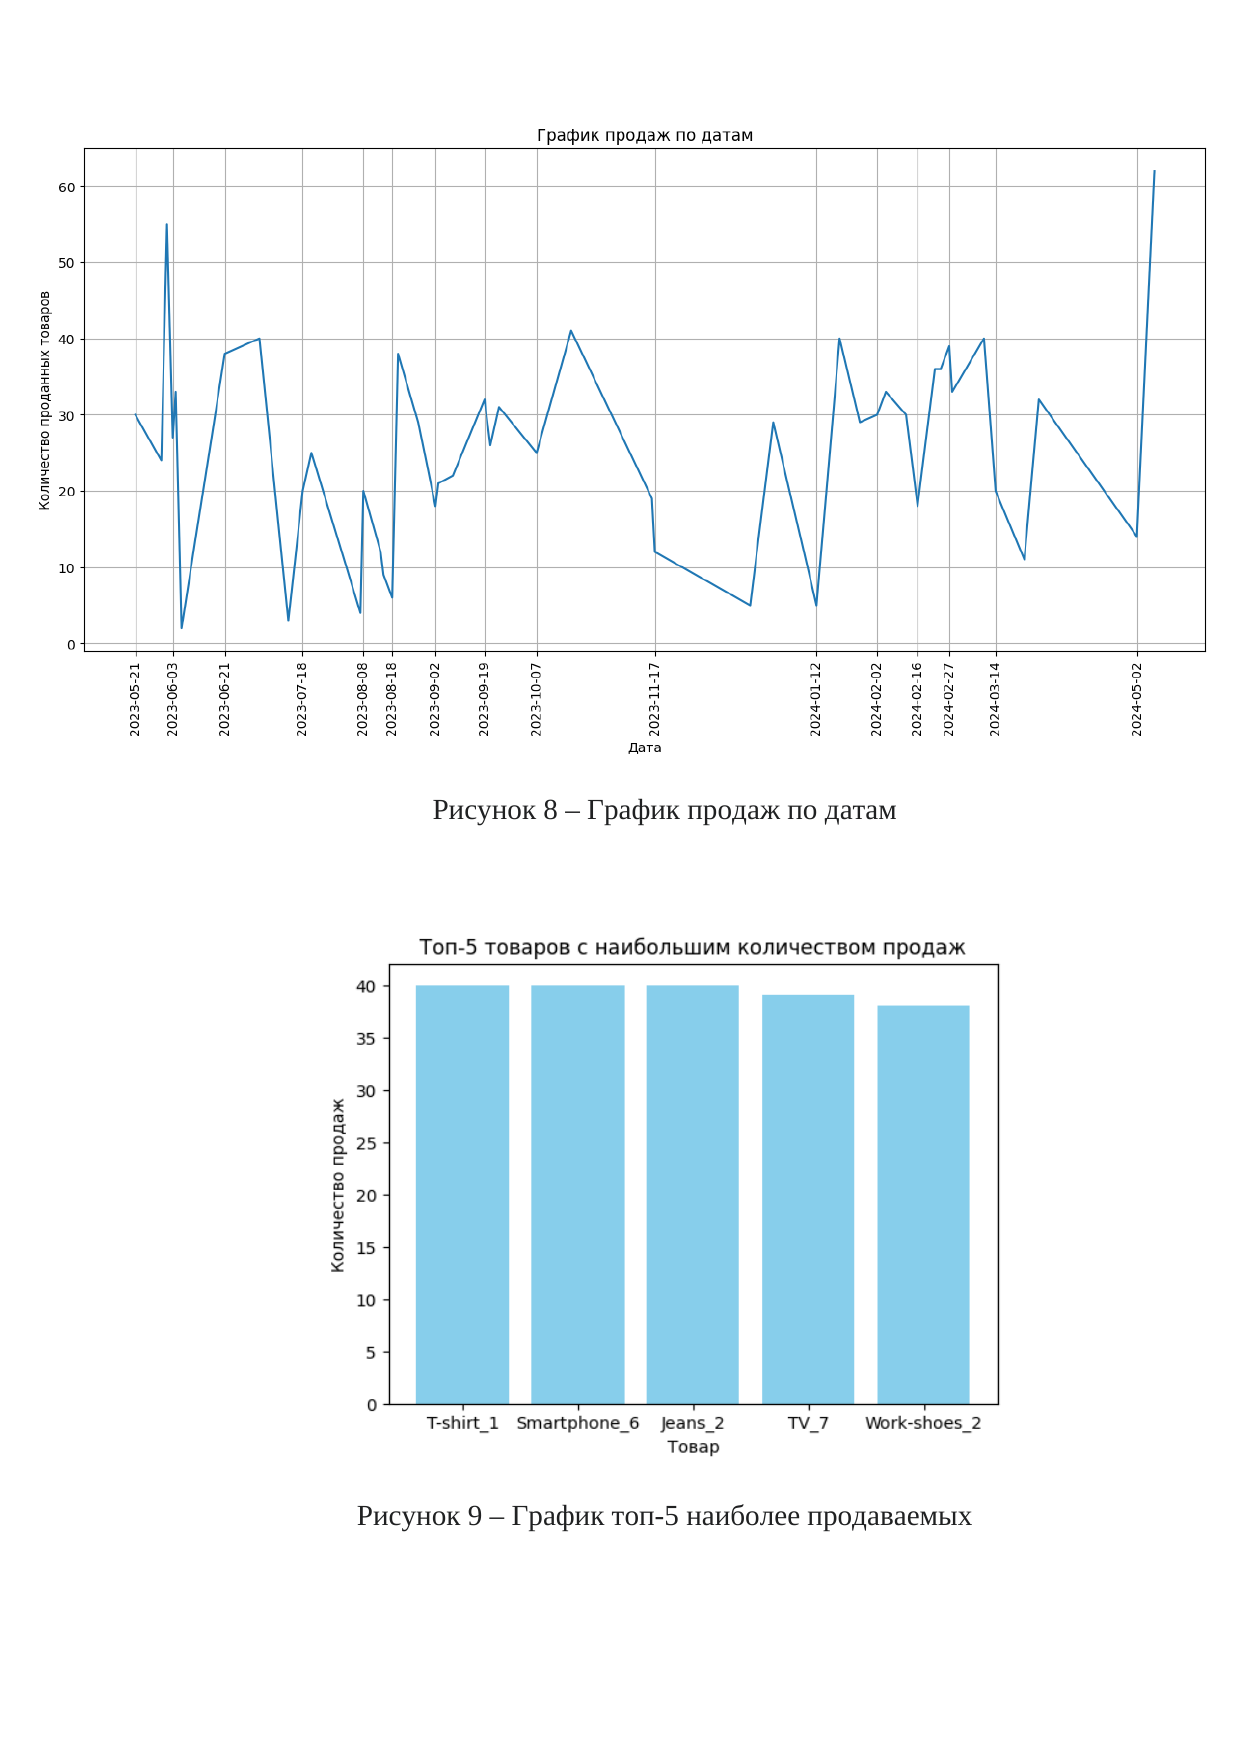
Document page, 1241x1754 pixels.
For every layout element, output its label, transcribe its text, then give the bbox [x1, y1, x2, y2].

text Рисунок 9 – График топ-5 наиболее продаваемых [177, 1498, 1152, 1531]
text Рисунок 8 – График продаж по датам [177, 792, 1152, 826]
picture [319, 926, 1009, 1467]
picture [29, 118, 1214, 762]
